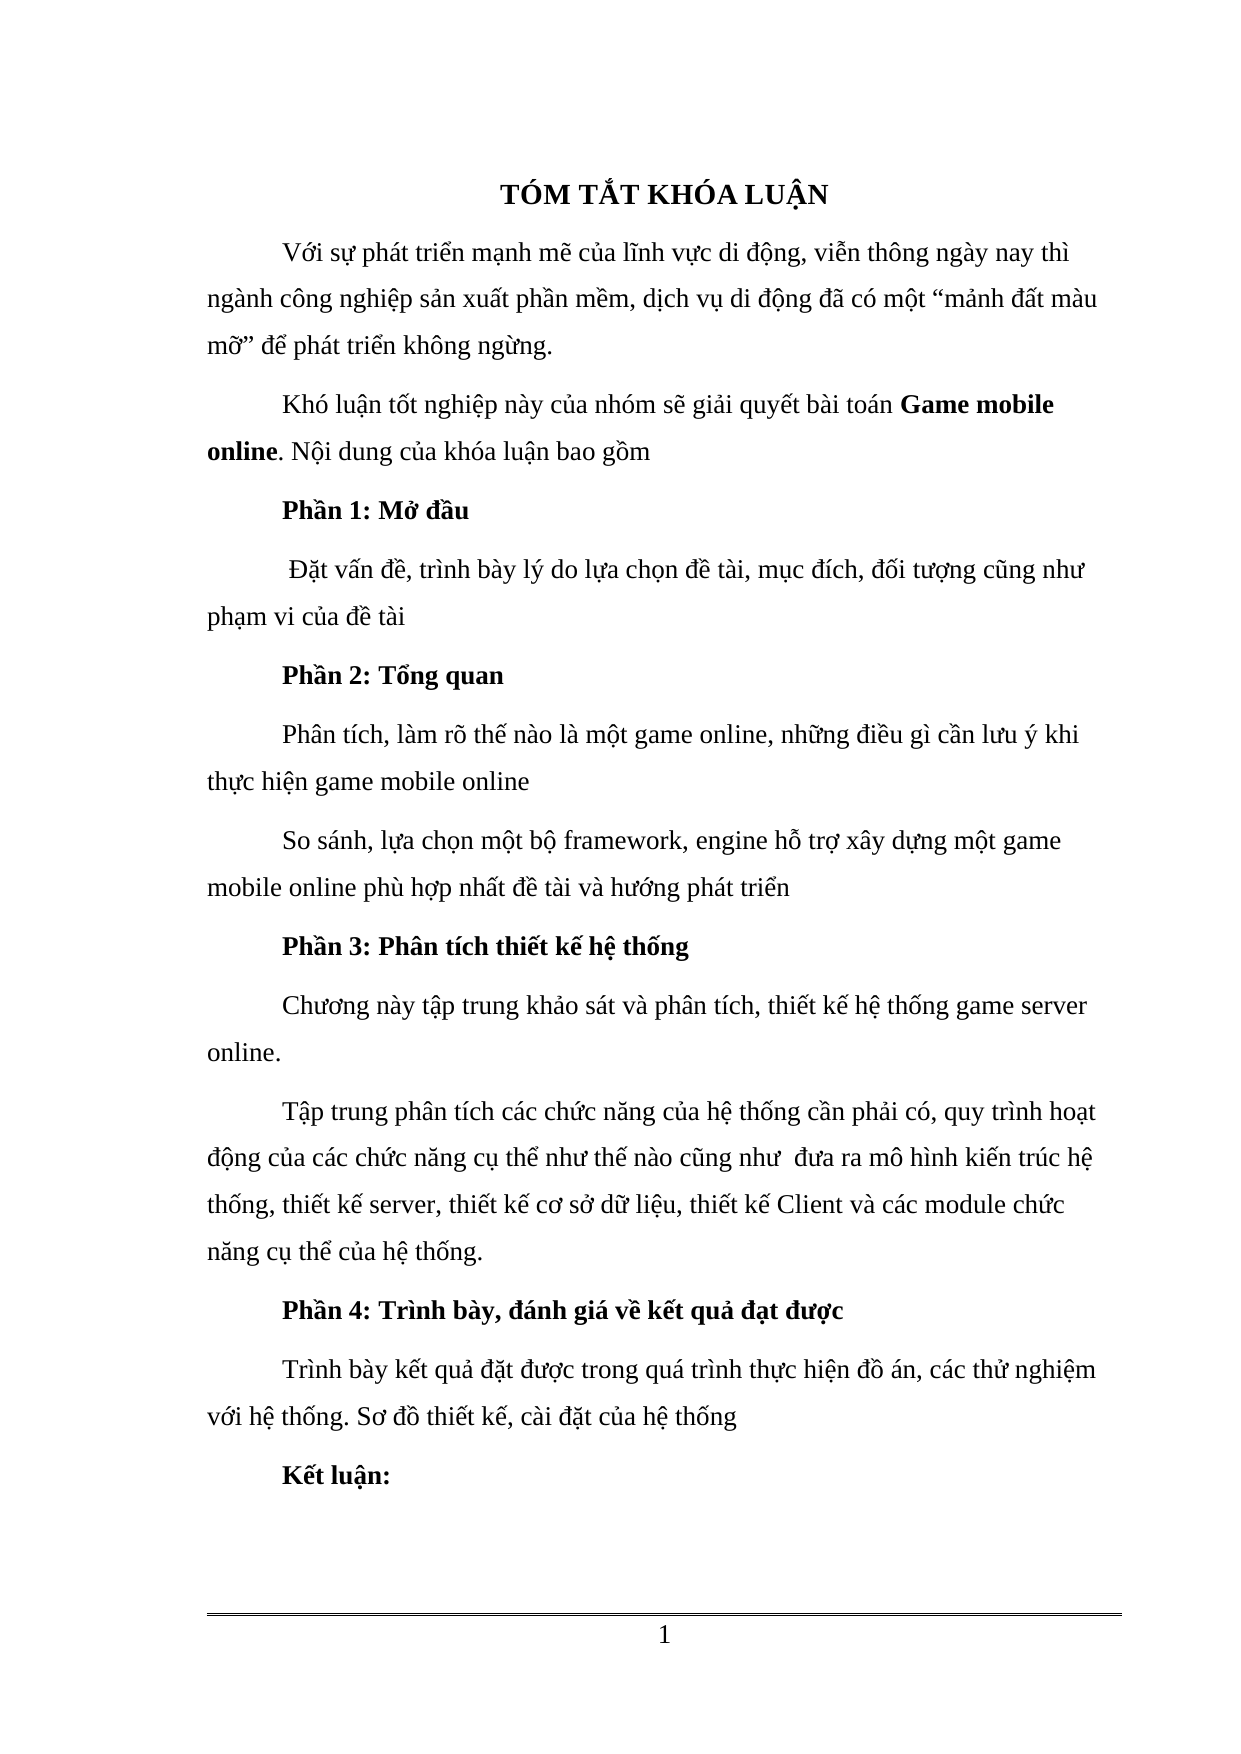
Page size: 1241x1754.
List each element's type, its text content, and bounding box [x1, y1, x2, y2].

text Khó luận tốt nghiệp này của nhóm sẽ giải quyết bài toán Game mobile online. Nội dung của khóa luận bao gồm [207, 388, 1122, 466]
text Phần 3: Phân tích thiết kế hệ thống [207, 930, 1122, 961]
text Phần 1: Mở đầu [207, 494, 1122, 525]
text Phần 4: Trình bày, đánh giá về kết quả đạt được [207, 1294, 1122, 1325]
title TÓM TẮT KHÓA LUẬN [207, 177, 1122, 211]
text Với sự phát triển mạnh mẽ của lĩnh vực di động, viễn thông ngày nay thì ngành công nghiệp sản xuất phần mềm, dịch vụ di động đã có một “mảnh đất màu mỡ” để phát triển không ngừng. [207, 236, 1122, 360]
text Đặt vấn đề, trình bày lý do lựa chọn đề tài, mục đích, đối tượng cũng như phạm vi của đề tài [207, 553, 1122, 631]
text So sánh, lựa chọn một bộ framework, engine hỗ trợ xây dựng một game mobile online phù hợp nhất đề tài và hướng phát triển [207, 824, 1122, 902]
text Chương này tập trung khảo sát và phân tích, thiết kế hệ thống game server online. [207, 989, 1122, 1067]
text Phần 2: Tổng quan [207, 659, 1122, 690]
text Tập trung phân tích các chức năng của hệ thống cần phải có, quy trình hoạt động của các chức năng cụ thể như thế nào cũng như đưa ra mô hình kiến trúc hệ thống, thiết kế server, thiết kế cơ sở dữ liệu, thiết kế Client và các module chức năng cụ thể của hệ thống. [207, 1095, 1122, 1266]
text Trình bày kết quả đặt được trong quá trình thực hiện đồ án, các thử nghiệm với hệ thống. Sơ đồ thiết kế, cài đặt của hệ thống [207, 1353, 1122, 1431]
text Phân tích, làm rõ thế nào là một game online, những điều gì cần lưu ý khi thực hiện game mobile online [207, 718, 1122, 796]
text Kết luận: [207, 1459, 1122, 1490]
